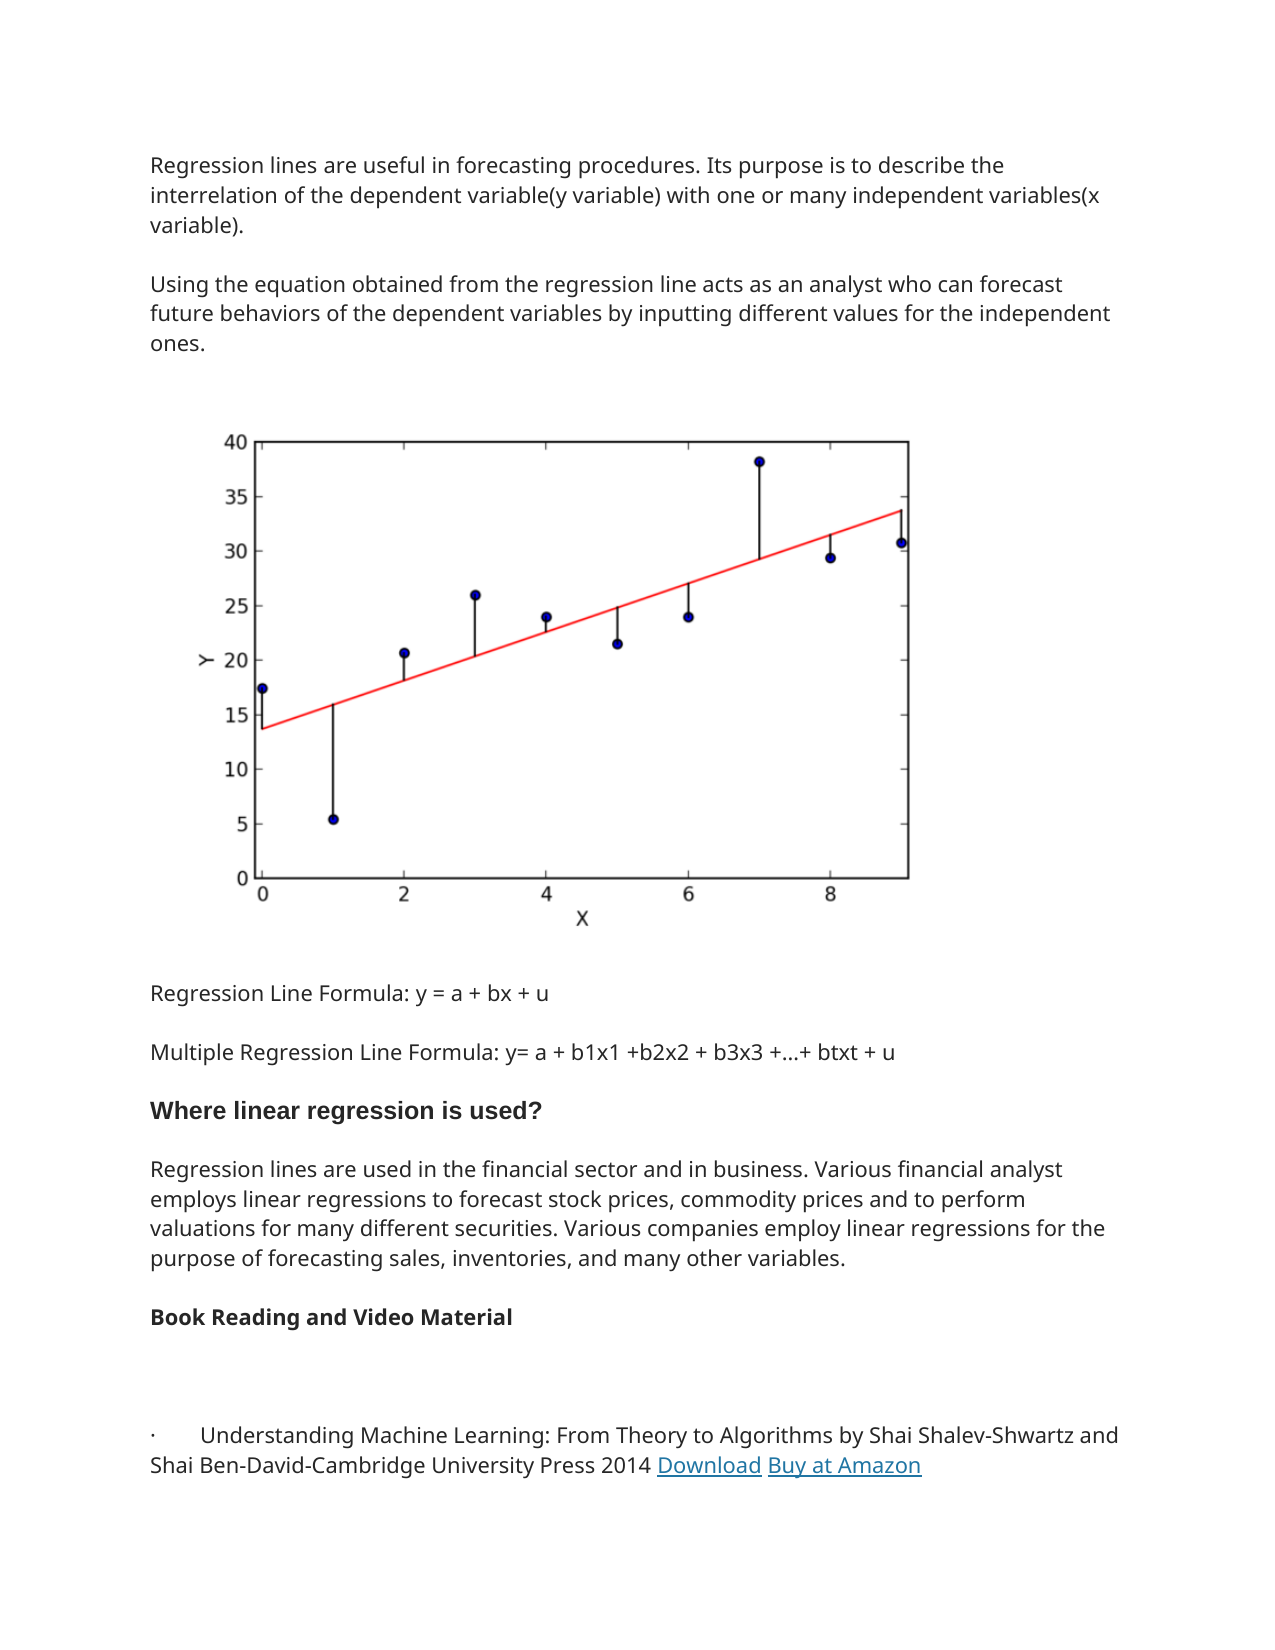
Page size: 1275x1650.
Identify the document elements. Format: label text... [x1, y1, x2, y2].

text · Understanding Machine Learning: From Theory to Algorithms by Shai Shalev-Shwartz and Shai Ben-David-Cambridge University Press 2014 Download Buy at Amazon [150, 1420, 1125, 1479]
picture [150, 387, 993, 949]
text Book Reading and Video Material [150, 1302, 1125, 1332]
text Regression Line Formula: y = a + bx + u [150, 978, 1125, 1008]
text Regression lines are used in the financial sector and in business. Various financial analyst employs linear regressions to forecast stock prices, commodity prices and to perform valuations for many different securities. Various companies employ linear regressions for the purpose of forecasting sales, inventories, and many other variables. [150, 1154, 1125, 1273]
text Using the equation obtained from the regression line acts as an analyst who can forecast future behaviors of the dependent variables by inputting different values for the independent ones. [150, 268, 1125, 358]
text Multiple Regression Line Formula: y= a + b1x1 +b2x2 + b3x3 +…+ btxt + u [150, 1037, 1125, 1067]
text Regression lines are useful in forecasting procedures. Its purpose is to describe the interrelation of the dependent variable(y variable) with one or many independent variables(x variable). [150, 150, 1125, 239]
text Where linear regression is used? [150, 1096, 1125, 1124]
